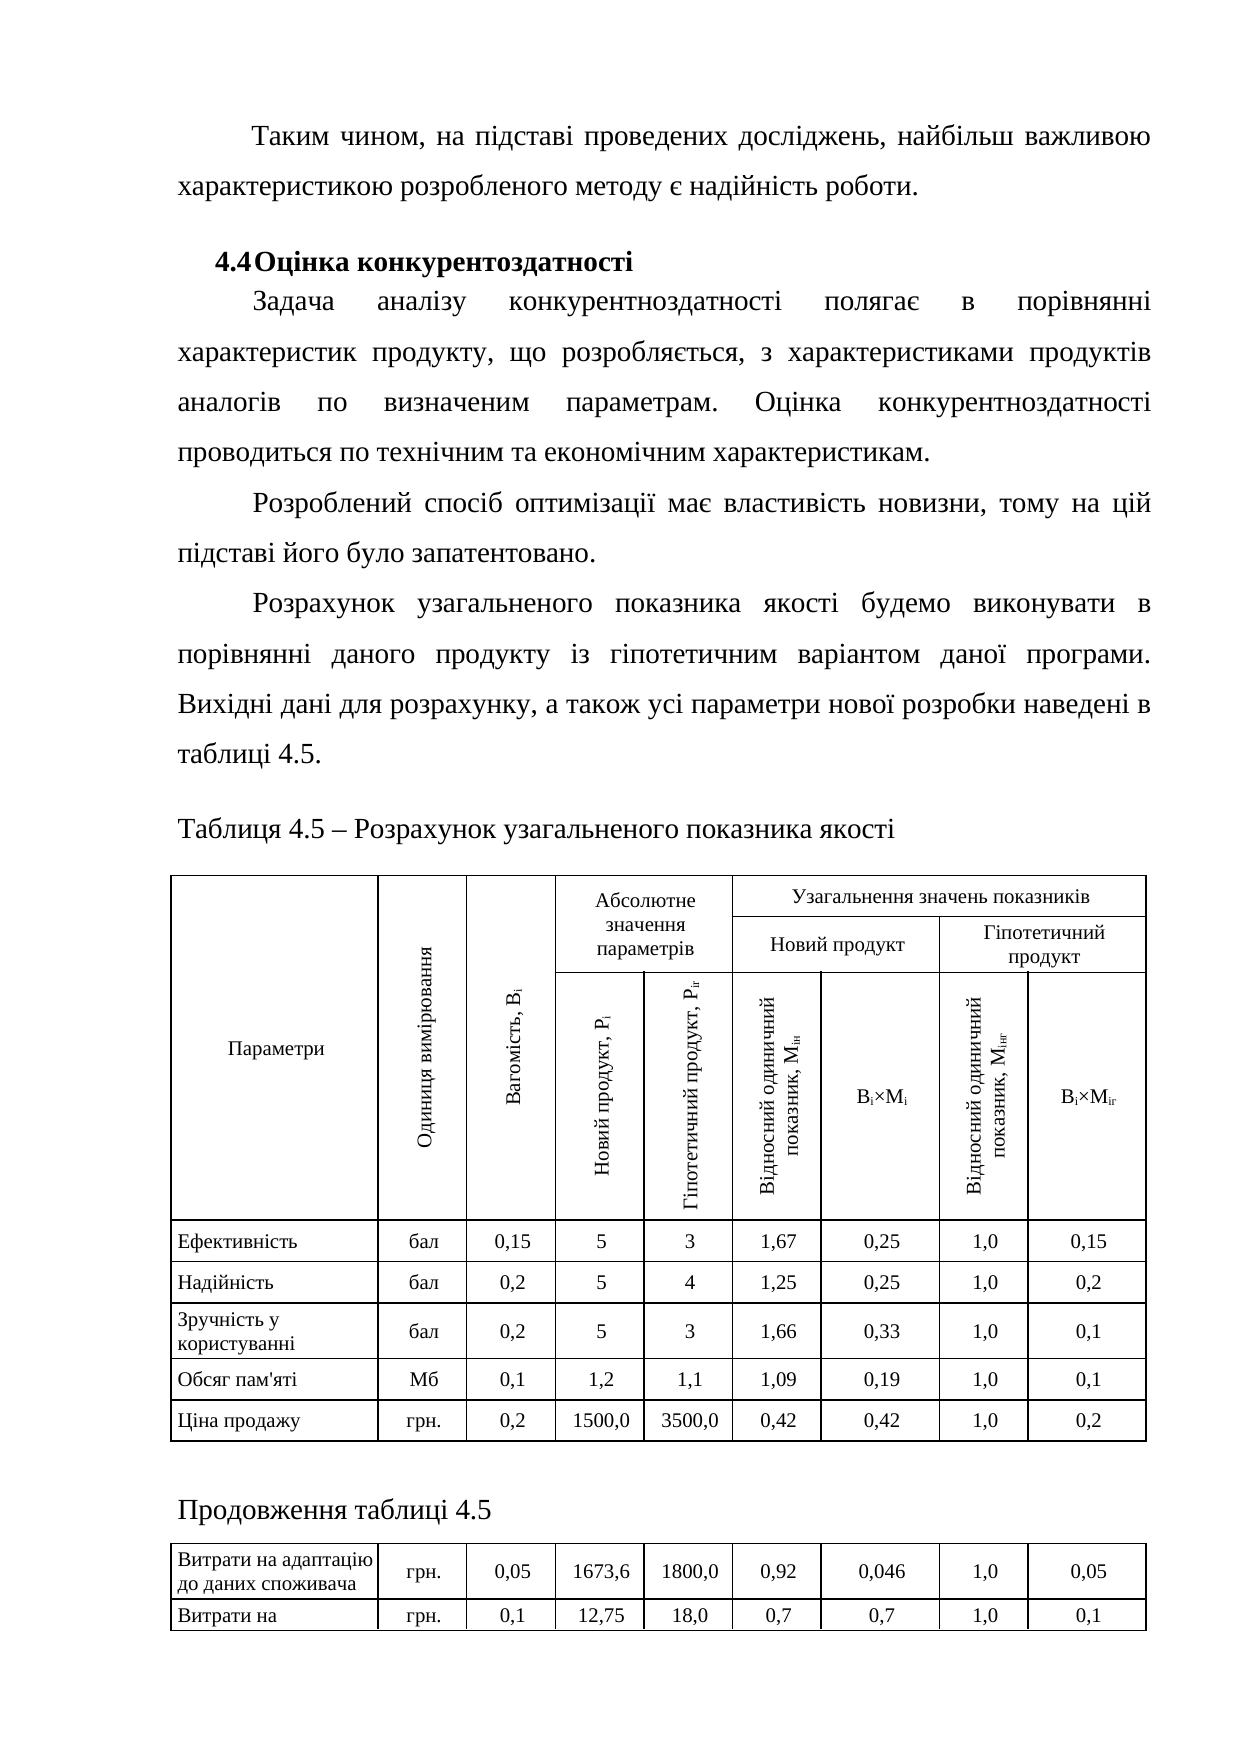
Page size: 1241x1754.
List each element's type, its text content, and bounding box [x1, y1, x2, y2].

table_cell Обсяг пам'яті [172, 1359, 377, 1399]
table_header Витрати на адаптацію до даних споживача [172, 1544, 377, 1598]
table_cell Мб [379, 1359, 466, 1399]
table_cell 0,1 [1029, 1304, 1145, 1358]
table_header Одиниця вимірювання [379, 876, 466, 1219]
table_cell 1,0 [940, 1221, 1027, 1261]
table_cell 1,66 [733, 1304, 820, 1358]
table_cell 5 [556, 1304, 643, 1358]
table_cell 5 [556, 1221, 643, 1261]
table_cell 12,75 [556, 1600, 643, 1629]
table_cell Bi×Miг [1029, 973, 1145, 1219]
table_cell 0,1 [467, 1600, 555, 1629]
table_cell 0,15 [467, 1221, 555, 1261]
text Розрахунок узагальненого показника якості будемо виконувати в порівнянні даного продукту із гіпотетичним варіантом даної програми. Вихідні дані для розрахунку, а також усі параметри нової розробки наведені в таблиці 4.5. [177, 585, 1152, 770]
table_header 0,046 [822, 1544, 939, 1598]
table_cell Новий продукт, Pi [556, 973, 643, 1219]
table_cell 0,19 [822, 1359, 939, 1399]
table_cell 0,25 [822, 1262, 939, 1302]
table_cell Ефективність [172, 1221, 377, 1261]
table_cell 0,42 [822, 1401, 939, 1440]
table_cell грн. [379, 1401, 466, 1440]
table_header 1673,6 [556, 1544, 643, 1598]
table_cell бал [379, 1262, 466, 1302]
table_cell 0,2 [1029, 1401, 1145, 1440]
table_cell 0,2 [467, 1401, 555, 1440]
table_cell 1,67 [733, 1221, 820, 1261]
table_cell Відносний одиничний показник, Mінг [940, 973, 1027, 1219]
table_cell 1,0 [940, 1262, 1027, 1302]
table_cell Зручність у користуванні [172, 1304, 377, 1358]
table_cell 0,15 [1029, 1221, 1145, 1261]
table_header Узагальнення значень показників [733, 876, 1145, 916]
table_cell 0,1 [1029, 1600, 1145, 1629]
text Задача аналізу конкурентноздатності полягає в порівнянні характеристик продукту, що розробляється, з характеристиками продуктів аналогів по визначеним параметрам. Оцінка конкурентноздатності проводиться по технічним та економічним характеристикам. [177, 283, 1152, 468]
table_cell 3 [645, 1304, 732, 1358]
table_cell 18,0 [645, 1600, 732, 1629]
table_header 1800,0 [645, 1544, 732, 1598]
table_cell 4 [645, 1262, 732, 1302]
table_cell 1,0 [940, 1359, 1027, 1399]
table_cell 0,25 [822, 1221, 939, 1261]
table_cell Ціна продажу [172, 1401, 377, 1440]
table_cell 0,2 [1029, 1262, 1145, 1302]
table_cell 0,1 [1029, 1359, 1145, 1399]
table_cell Надійність [172, 1262, 377, 1302]
table_header 0,92 [733, 1544, 820, 1598]
table_cell 1,09 [733, 1359, 820, 1399]
table_header грн. [379, 1544, 466, 1598]
table_cell 0,42 [733, 1401, 820, 1440]
table_cell 3 [645, 1221, 732, 1261]
text Розроблений спосіб оптимізації має властивість новизни, тому на цій підставі його було запатентовано. [177, 485, 1152, 569]
table_cell 0,2 [467, 1262, 555, 1302]
text Таблиця 4.5 – Розрахунок узагальненого показника якості [177, 812, 1152, 845]
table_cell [172, 1600, 377, 1629]
table_cell 1,0 [940, 1600, 1027, 1629]
table_cell 1500,0 [556, 1401, 643, 1440]
table_cell бал [379, 1221, 466, 1261]
text Продовження таблиці 4.5 [177, 1492, 1152, 1526]
table_cell грн. [379, 1600, 466, 1629]
table_cell 1,2 [556, 1359, 643, 1399]
table_cell 0,2 [467, 1304, 555, 1358]
table_cell Відносний одиничний показник, Mін [733, 973, 820, 1219]
table_cell 1,25 [733, 1262, 820, 1302]
table_cell 1,0 [940, 1401, 1027, 1440]
text Таким чином, на підставі проведених досліджень, найбільш важливою характеристикою розробленого методу є надійність роботи. [177, 118, 1152, 202]
table_cell Гіпотетичний продукт, Pir [645, 973, 732, 1219]
subtitle Оцінка конкурентоздатності [215, 244, 1152, 277]
table_cell 0,7 [822, 1600, 939, 1629]
table_cell 1,0 [940, 1304, 1027, 1358]
table_cell бал [379, 1304, 466, 1358]
table_cell 0,33 [822, 1304, 939, 1358]
table_header Параметри [172, 876, 377, 1219]
table_header Абсолютне значення параметрів [556, 876, 732, 971]
table_cell 1,1 [645, 1359, 732, 1399]
table_header 0,05 [467, 1544, 555, 1598]
table_header 0,05 [1029, 1544, 1145, 1598]
table_header 1,0 [940, 1544, 1027, 1598]
table_cell Новий продукт [733, 917, 939, 971]
table_cell Гіпотетичний продукт [940, 917, 1145, 971]
table_cell 0,7 [733, 1600, 820, 1629]
table_cell Bi×Mi [822, 973, 939, 1219]
table_cell 3500,0 [645, 1401, 732, 1440]
table_cell 5 [556, 1262, 643, 1302]
table_header Вагомість, Bi [467, 876, 555, 1219]
table_cell 0,1 [467, 1359, 555, 1399]
